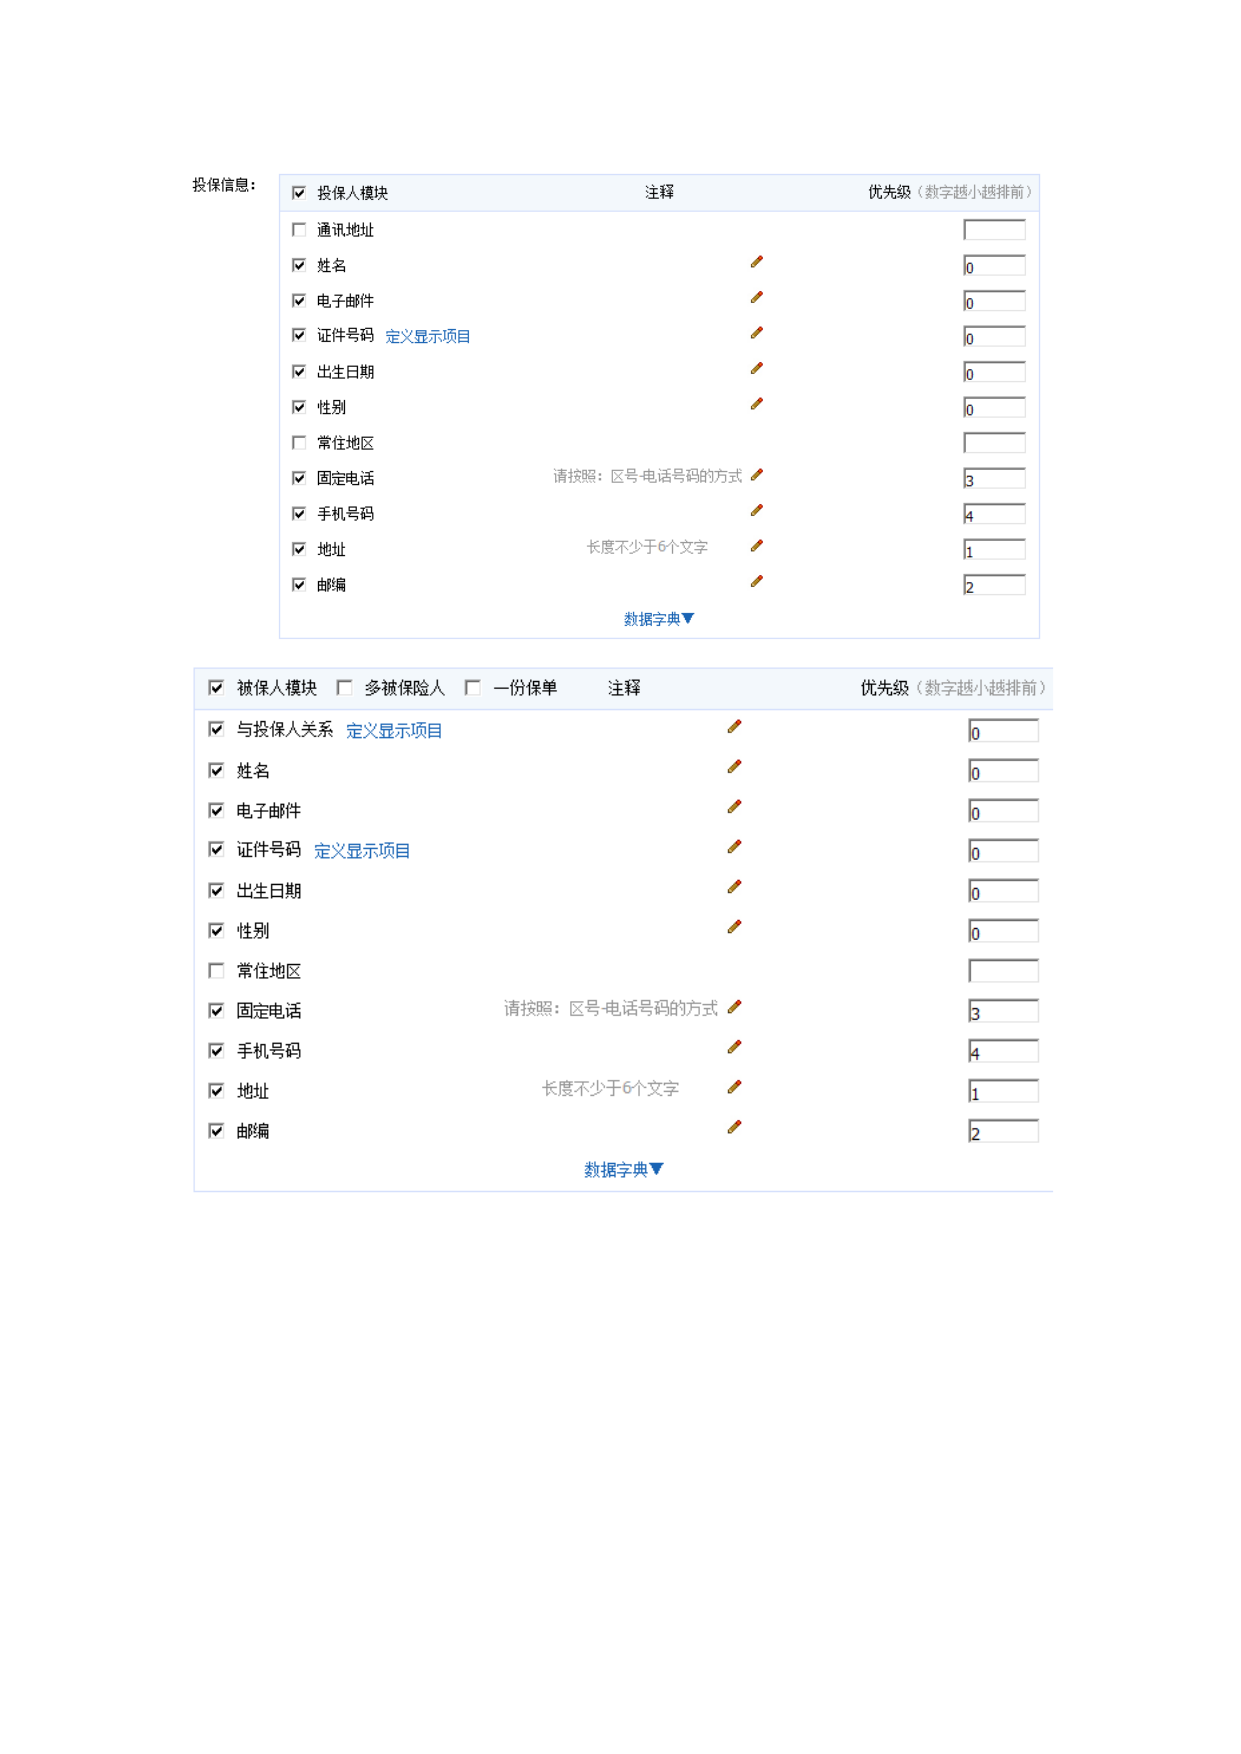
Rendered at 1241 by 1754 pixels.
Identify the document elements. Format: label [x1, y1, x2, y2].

picture [187, 162, 1052, 645]
picture [187, 662, 1054, 1195]
